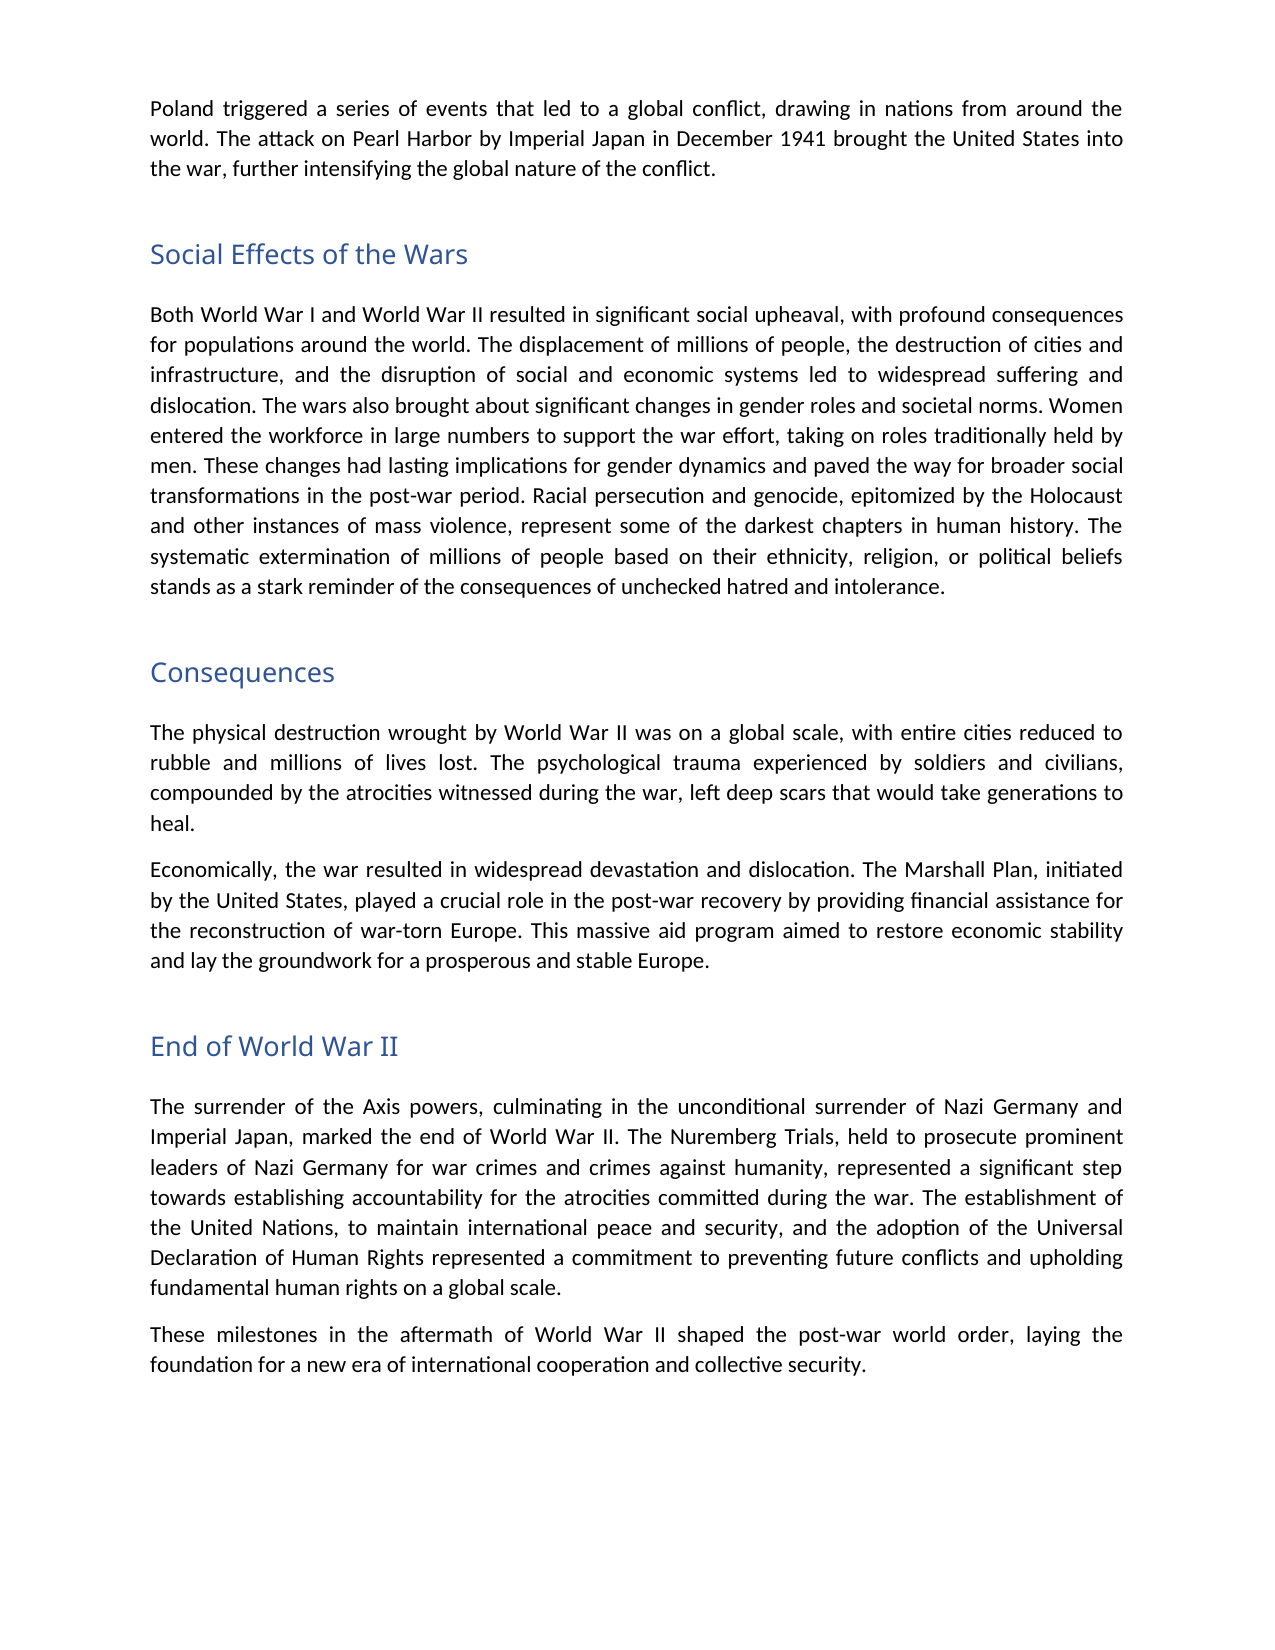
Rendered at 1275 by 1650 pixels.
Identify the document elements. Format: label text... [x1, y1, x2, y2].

text Both World War I and World War II resulted in significant social upheaval, with profound consequences for populations around the world. The displacement of millions of people, the destruction of cities and infrastructure, and the disruption of social and economic systems led to widespread suffering and dislocation. The wars also brought about significant changes in gender roles and societal norms. Women entered the workforce in large numbers to support the war effort, taking on roles traditionally held by men. These changes had lasting implications for gender dynamics and paved the way for broader social transformations in the post-war period. Racial persecution and genocide, epitomized by the Holocaust and other instances of mass violence, represent some of the darkest chapters in human history. The systematic extermination of millions of people based on their ethnicity, religion, or political beliefs stands as a stark reminder of the consequences of unchecked hatred and intolerance. [150, 300, 1125, 600]
text The physical destruction wrought by World War II was on a global scale, with entire cities reduced to rubble and millions of lives lost. The psychological trauma experienced by soldiers and civilians, compounded by the atrocities witnessed during the war, left deep scars that would take generations to heal. [150, 718, 1125, 837]
subtitle End of World War II [150, 1027, 1125, 1064]
text Economically, the war resulted in widespread devastation and dislocation. The Marshall Plan, initiated by the United States, played a crucial role in the post-war recovery by providing financial assistance for the reconstruction of war-torn Europe. This massive aid program aimed to restore economic stability and lay the groundwork for a prosperous and stable Europe. [150, 856, 1125, 974]
text These milestones in the aftermath of World War II shaped the post-war world order, laying the foundation for a new era of international cooperation and collective security. [150, 1320, 1125, 1379]
text The surrender of the Axis powers, culminating in the unconditional surrender of Nazi Germany and Imperial Japan, marked the end of World War II. The Nuremberg Trials, held to prosecute prominent leaders of Nazi Germany for war crimes and crimes against humanity, represented a significant step towards establishing accountability for the atrocities committed during the war. The establishment of the United Nations, to maintain international peace and security, and the adoption of the Universal Declaration of Human Rights represented a commitment to preventing future conflicts and upholding fundamental human rights on a global scale. [150, 1092, 1125, 1302]
subtitle Consequences [150, 653, 1125, 690]
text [150, 94, 1125, 182]
subtitle Social Effects of the Wars [150, 235, 1125, 272]
